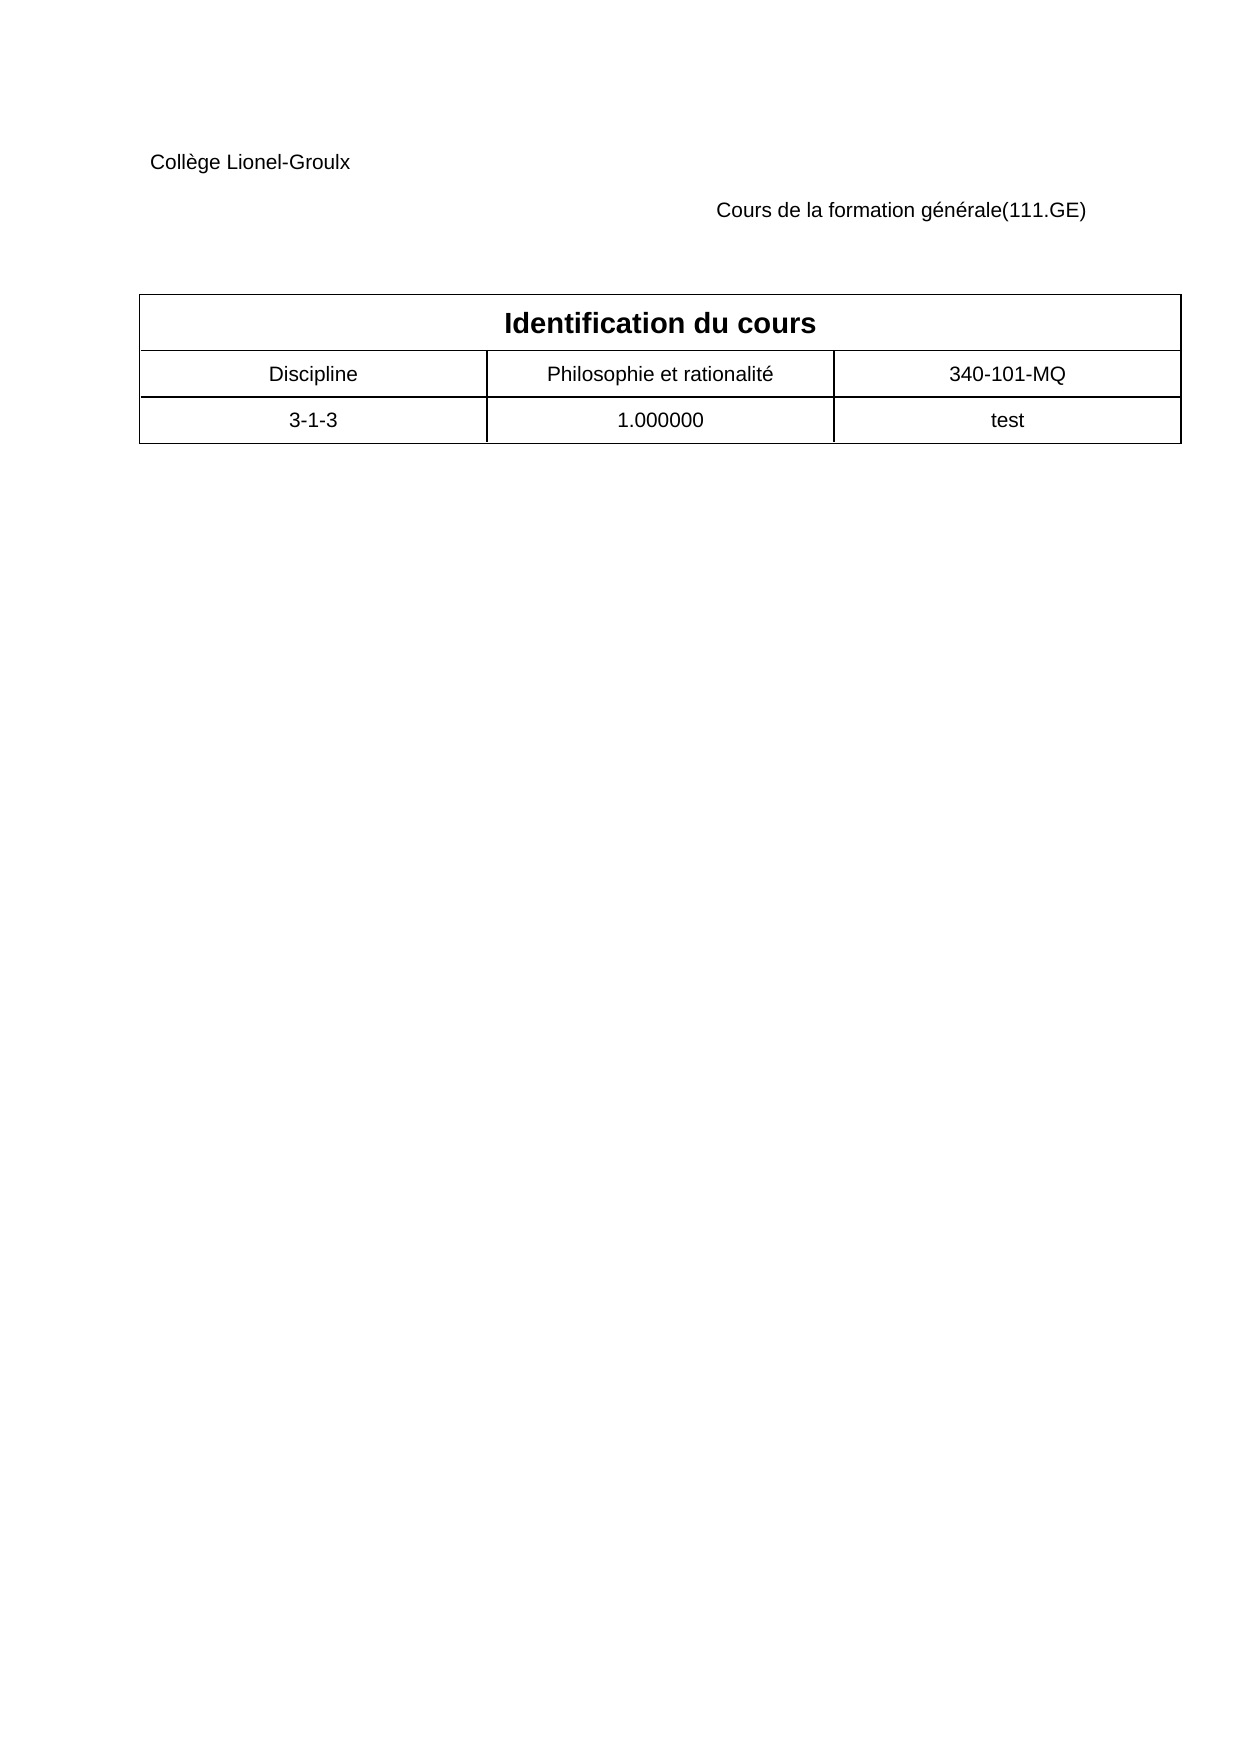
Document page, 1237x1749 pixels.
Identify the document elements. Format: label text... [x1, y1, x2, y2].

table_cell 1.000000 [488, 398, 833, 442]
text Collège Lionel-Groulx [150, 150, 1086, 174]
table_cell test [835, 398, 1180, 442]
table_cell 3-1-3 [140, 397, 486, 442]
table_cell Discipline [140, 351, 486, 396]
text Cours de la formation générale(111.GE) [150, 198, 1086, 222]
table_cell 340-101-MQ [835, 351, 1180, 396]
table_header Identification du cours [140, 295, 1180, 350]
table_cell Philosophie et rationalité [488, 351, 833, 396]
